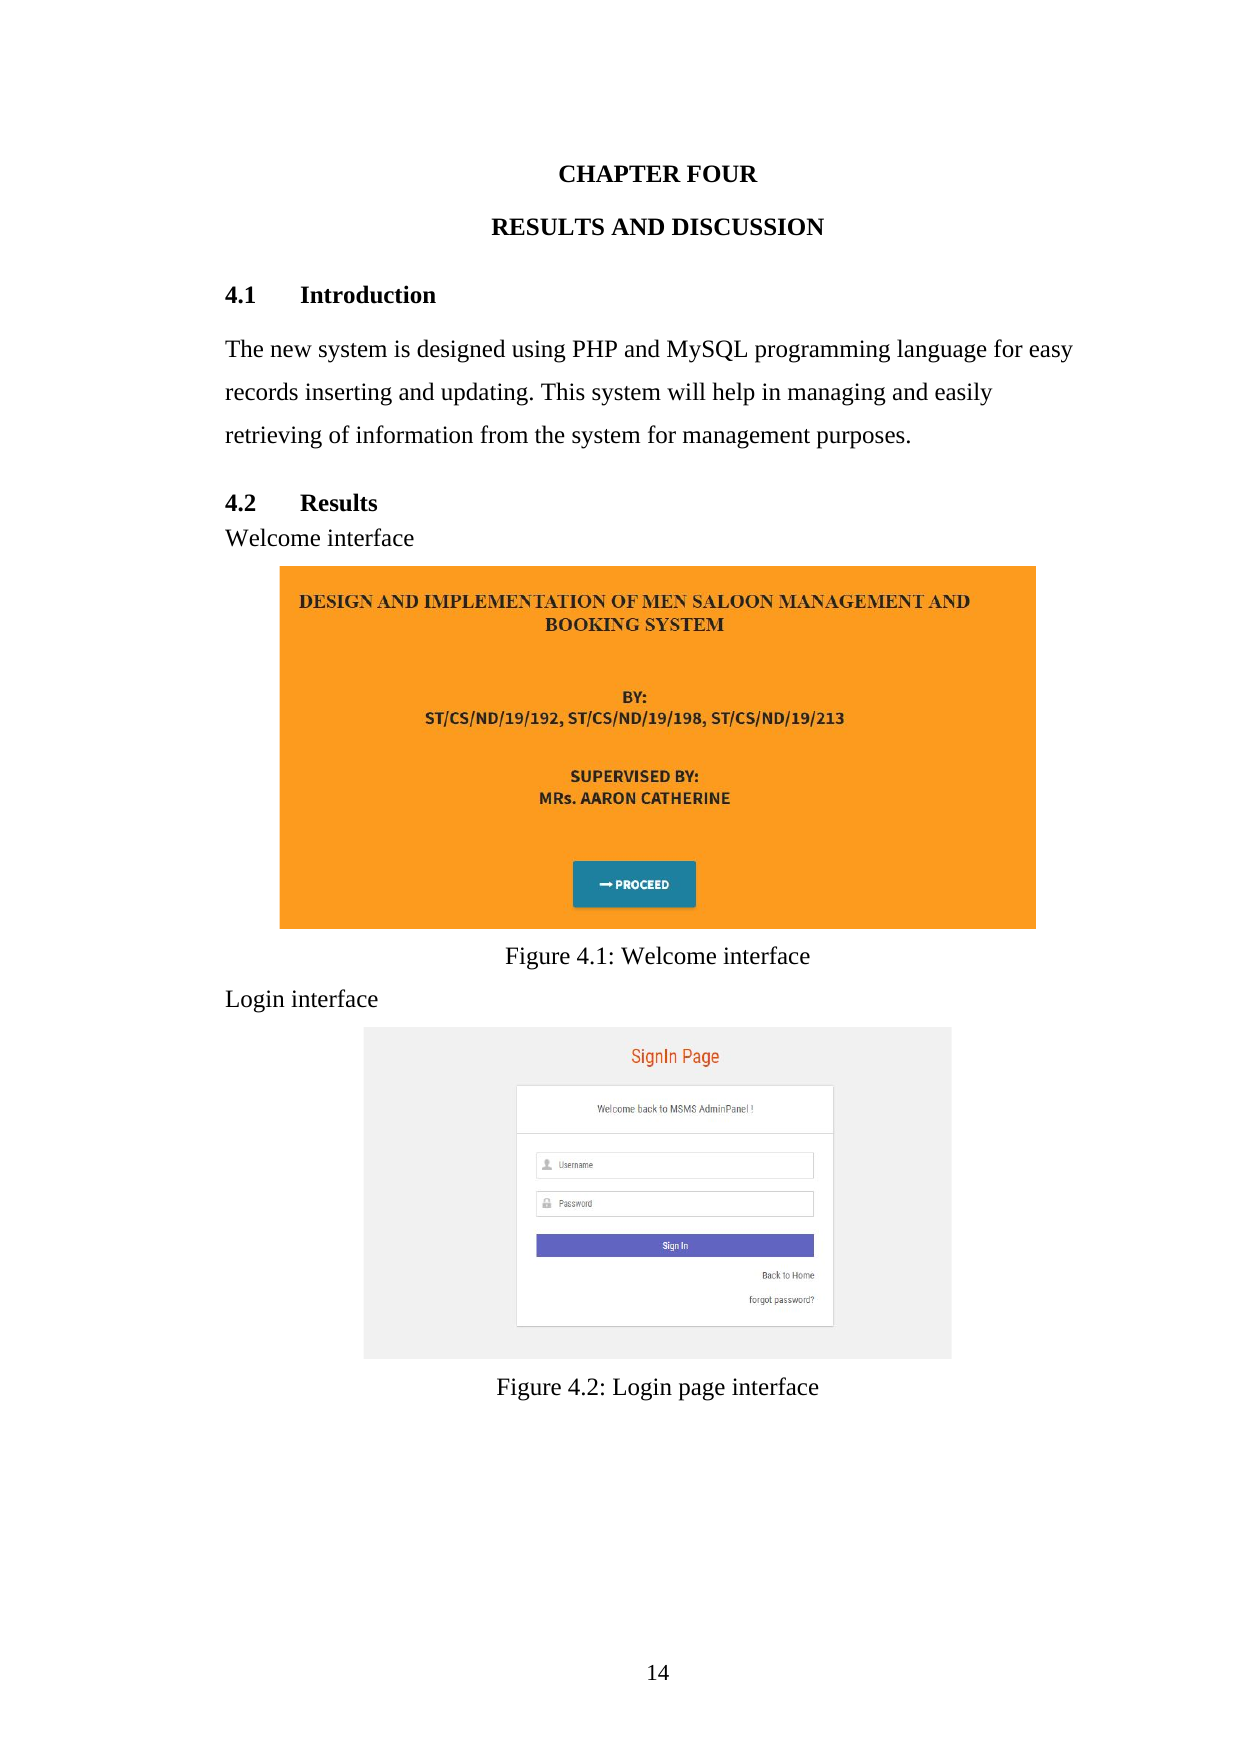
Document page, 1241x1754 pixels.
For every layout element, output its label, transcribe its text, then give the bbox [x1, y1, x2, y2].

text Figure 4.2: Login page interface [225, 1372, 1090, 1401]
picture [279, 566, 1036, 929]
text Figure 4.1: Welcome interface [225, 941, 1090, 970]
subtitle RESULTS AND DISCUSSION [225, 212, 1090, 241]
subtitle CHAPTER FOUR [225, 159, 1090, 188]
picture [363, 1027, 952, 1359]
text Login interface [225, 984, 1090, 1013]
text The new system is designed using PHP and MySQL programming language for easy records inserting and updating. This system will help in managing and easily retrieving of information from the system for management purposes. [225, 334, 1090, 449]
subtitle 4.1 Introduction [225, 280, 1090, 309]
text Welcome interface [225, 523, 1090, 552]
subtitle 4.2 Results [225, 488, 1090, 517]
